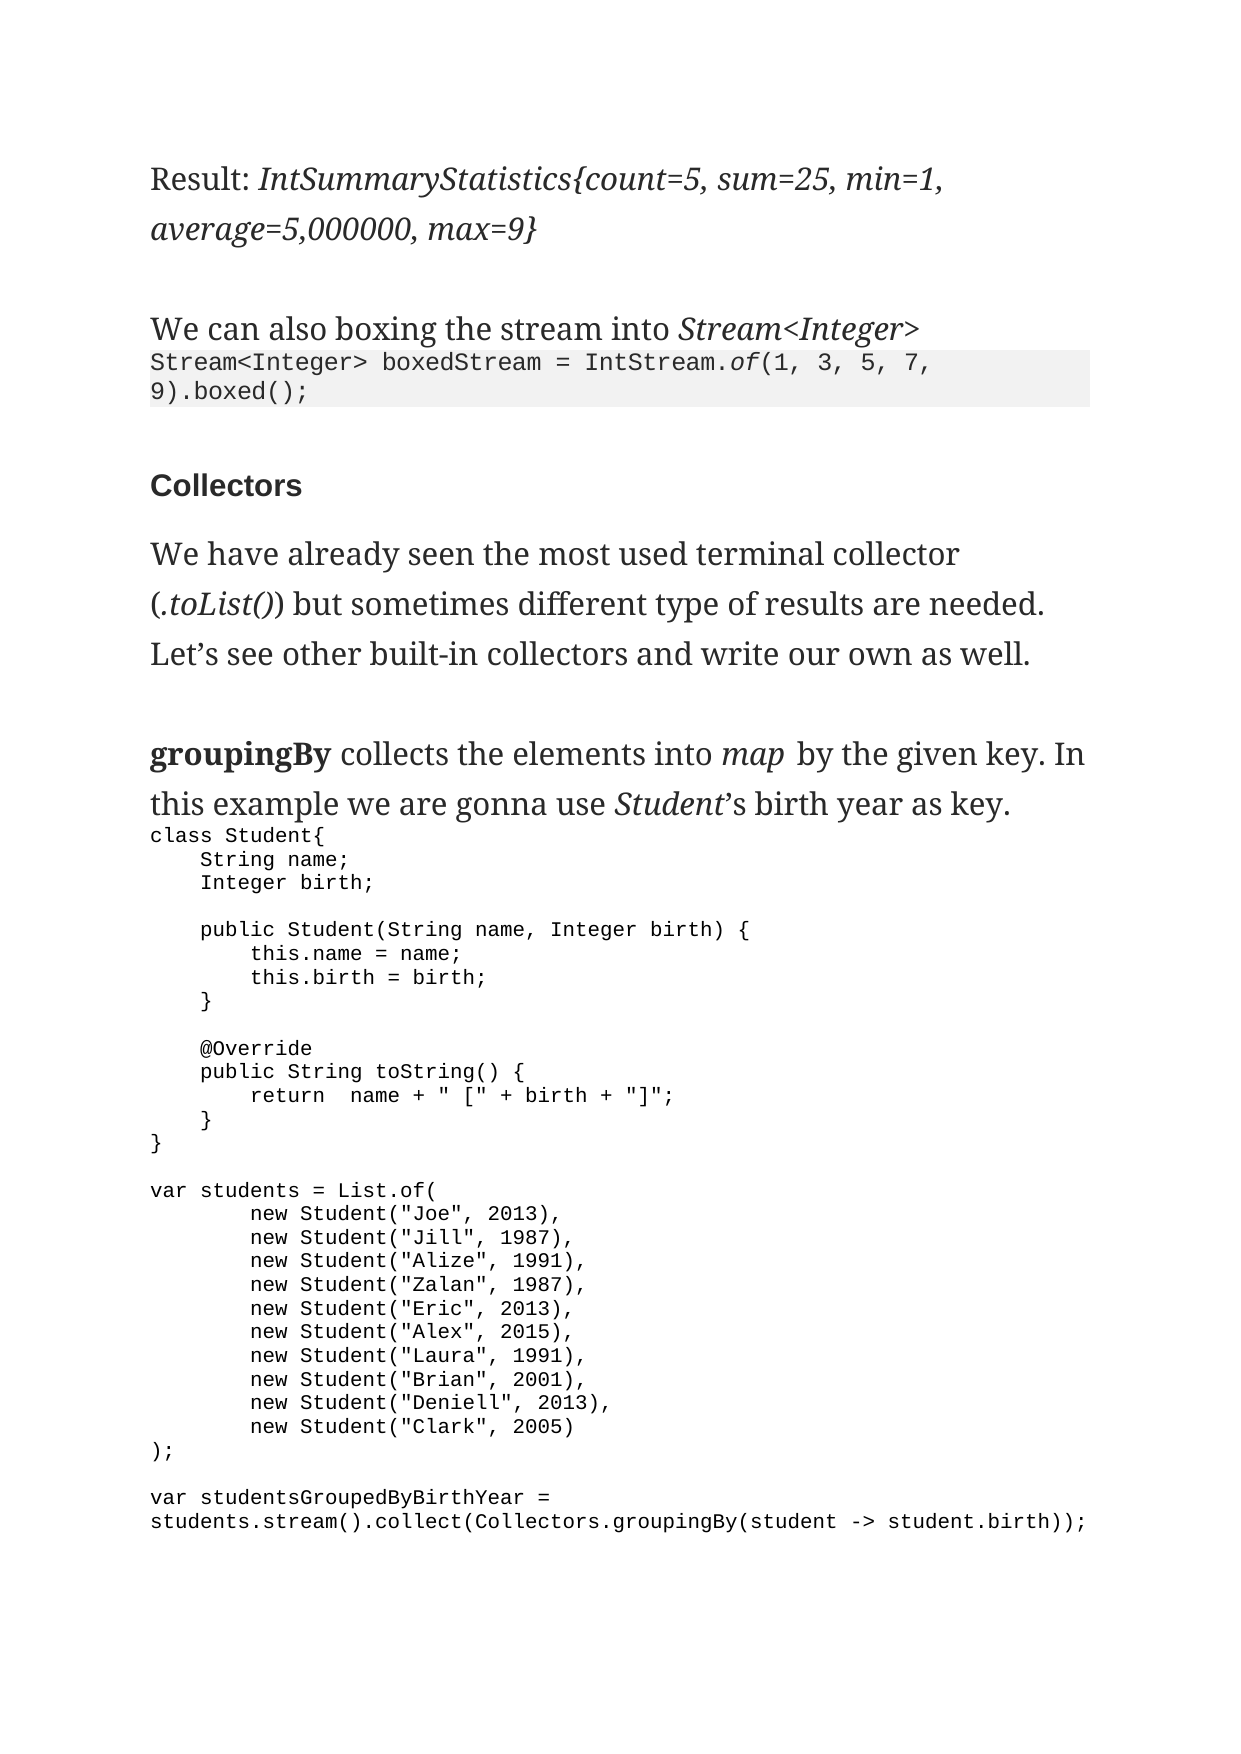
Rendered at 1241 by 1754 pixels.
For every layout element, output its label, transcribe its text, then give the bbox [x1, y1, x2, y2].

text new Student("Deniell", 2013), [150, 1392, 1090, 1416]
text this.name = name; [150, 943, 1090, 967]
text var studentsGroupedByBirthYear = students.stream().collect(Collectors.groupingBy(student -> student.birth)); [150, 1487, 1090, 1534]
text return name + " [" + birth + "]"; [150, 1085, 1090, 1109]
text groupingBy collects the elements into map by the given key. In this example we are gonna use Student’s birth year as key. [150, 725, 1090, 825]
text new Student("Brian", 2001), [150, 1369, 1090, 1392]
text Integer birth; [150, 872, 1090, 896]
text new Student("Joe", 2013), [150, 1203, 1090, 1227]
text new Student("Laura", 1991), [150, 1345, 1090, 1369]
text ); [150, 1440, 1090, 1463]
text We can also boxing the stream into Stream<Integer> [150, 300, 1090, 350]
text this.birth = birth; [150, 967, 1090, 990]
text new Student("Alize", 1991), [150, 1251, 1090, 1274]
text We have already seen the most used terminal collector (.toList()) but sometimes different type of results are needed. Let’s see other built-in collectors and write our own as well. [150, 525, 1090, 675]
text class Student{ [150, 825, 1090, 848]
text @Override [150, 1038, 1090, 1061]
text } [150, 990, 1090, 1014]
text } [150, 1132, 1090, 1156]
text new Student("Clark", 2005) [150, 1416, 1090, 1440]
text public Student(String name, Integer birth) { [150, 919, 1090, 943]
text var students = List.of( [150, 1179, 1090, 1203]
text } [150, 1109, 1090, 1132]
text Result: IntSummaryStatistics{count=5, sum=25, min=1, average=5,000000, max=9} [150, 150, 1090, 250]
text new Student("Jill", 1987), [150, 1227, 1090, 1251]
text String name; [150, 848, 1090, 872]
text Collectors [150, 466, 1090, 503]
text Stream<Integer> boxedStream = IntStream.of(1, 3, 5, 7, 9).boxed(); [150, 350, 1090, 407]
text new Student("Zalan", 1987), [150, 1274, 1090, 1298]
text new Student("Eric", 2013), [150, 1298, 1090, 1321]
text new Student("Alex", 2015), [150, 1321, 1090, 1345]
text public String toString() { [150, 1061, 1090, 1085]
